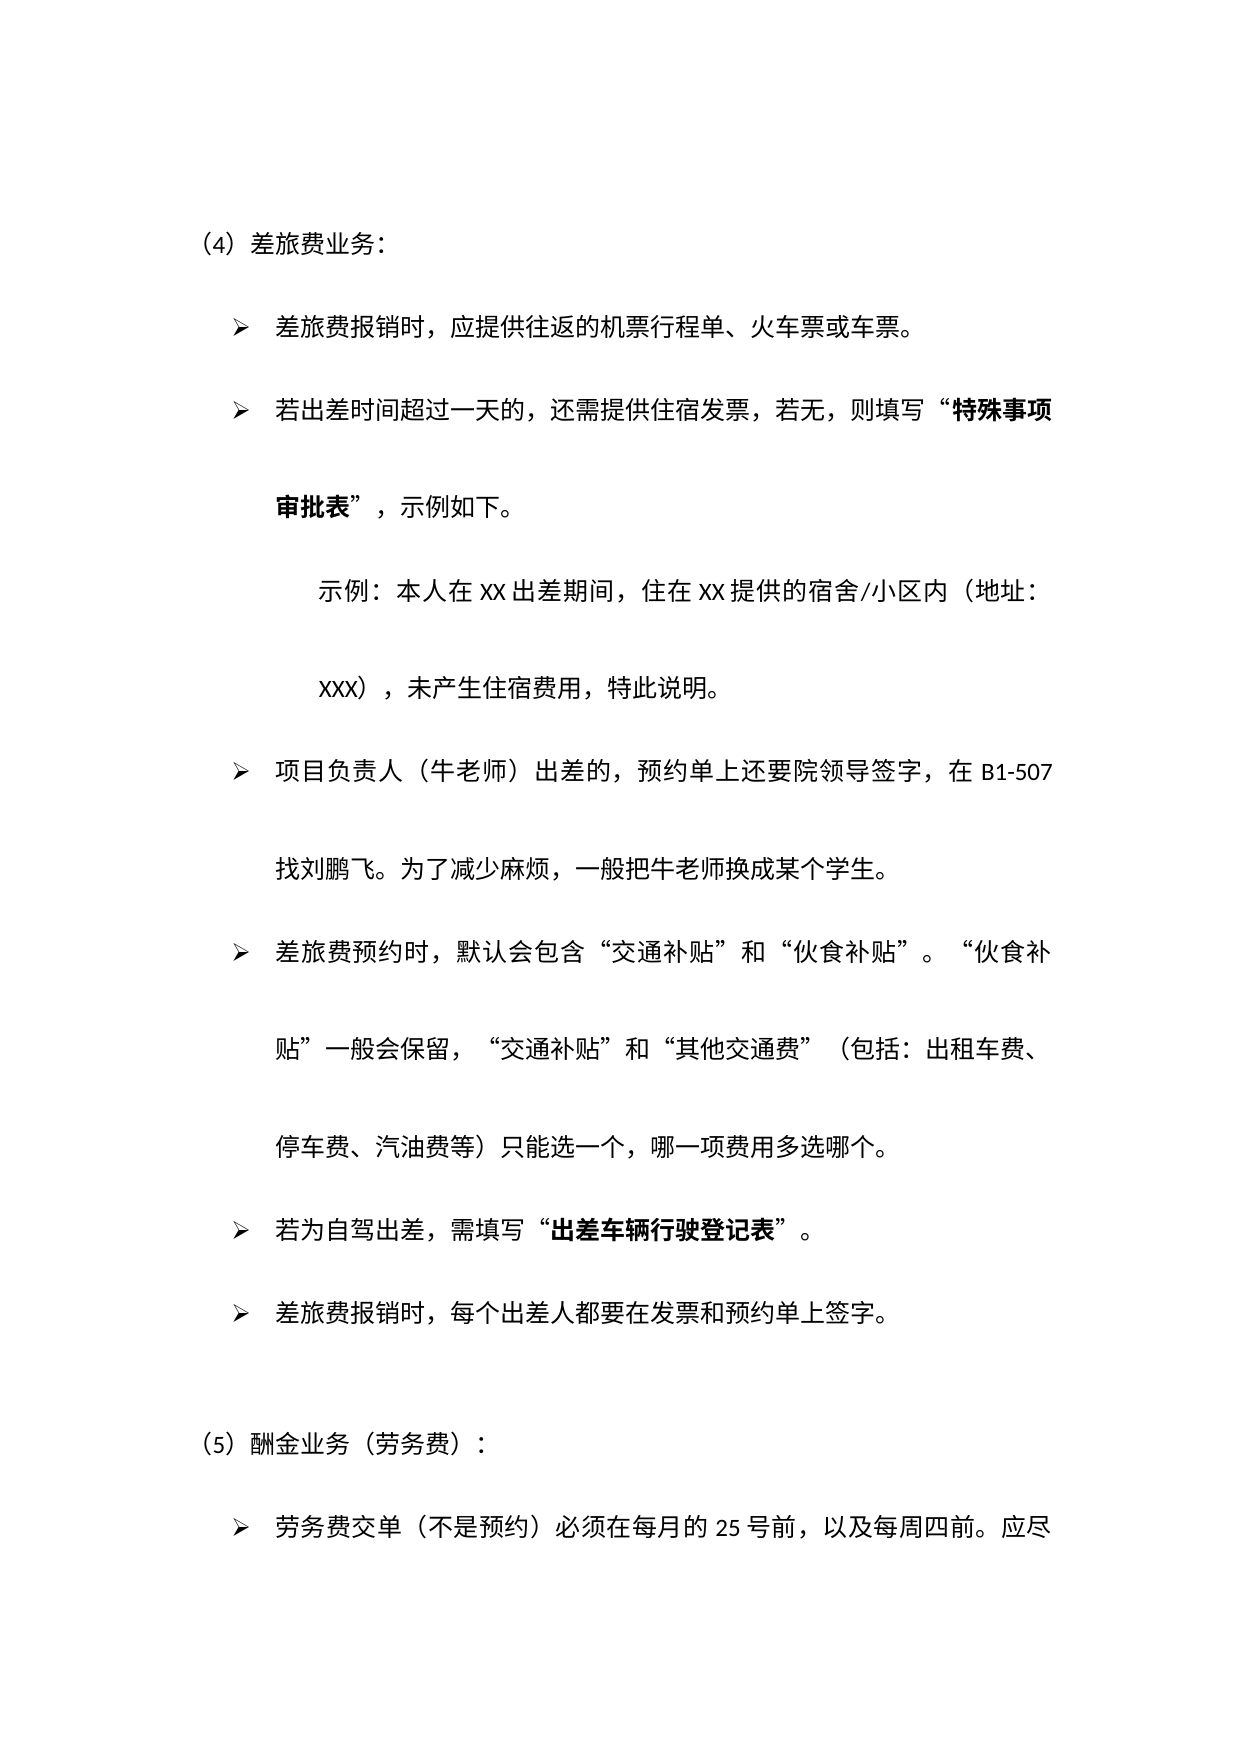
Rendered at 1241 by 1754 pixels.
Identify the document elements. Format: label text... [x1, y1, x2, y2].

list 差旅费报销时，应提供往返的机票行程单、火车票或车票。 [231, 293, 1053, 358]
list 差旅费预约时，默认会包含“交通补贴”和“伙食补贴”。“伙食补贴”一般会保留，“交通补贴”和“其他交通费”（包括：出租车费、停车费、汽油费等）只能选一个，哪一项费用多选哪个。 [231, 918, 1053, 1178]
list 示例：本人在XX出差期间，住在XX提供的宿舍/小区内（地址：XXX），未产生住宿费用，特此说明。 [319, 557, 1053, 719]
text （4）差旅费业务： [187, 210, 1053, 275]
list 项目负责人（牛老师）出差的，预约单上还要院领导签字，在B1-507找刘鹏飞。为了减少麻烦，一般把牛老师换成某个学生。 [231, 737, 1053, 900]
list 若为自驾出差，需填写“出差车辆行驶登记表”。 [231, 1196, 1053, 1261]
list 差旅费报销时，每个出差人都要在发票和预约单上签字。 [231, 1279, 1053, 1344]
text （5）酬金业务（劳务费）： [187, 1410, 1053, 1475]
list 若出差时间超过一天的，还需提供住宿发票，若无，则填写“特殊事项审批表”，示例如下。 [231, 376, 1053, 538]
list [231, 1493, 1053, 1558]
